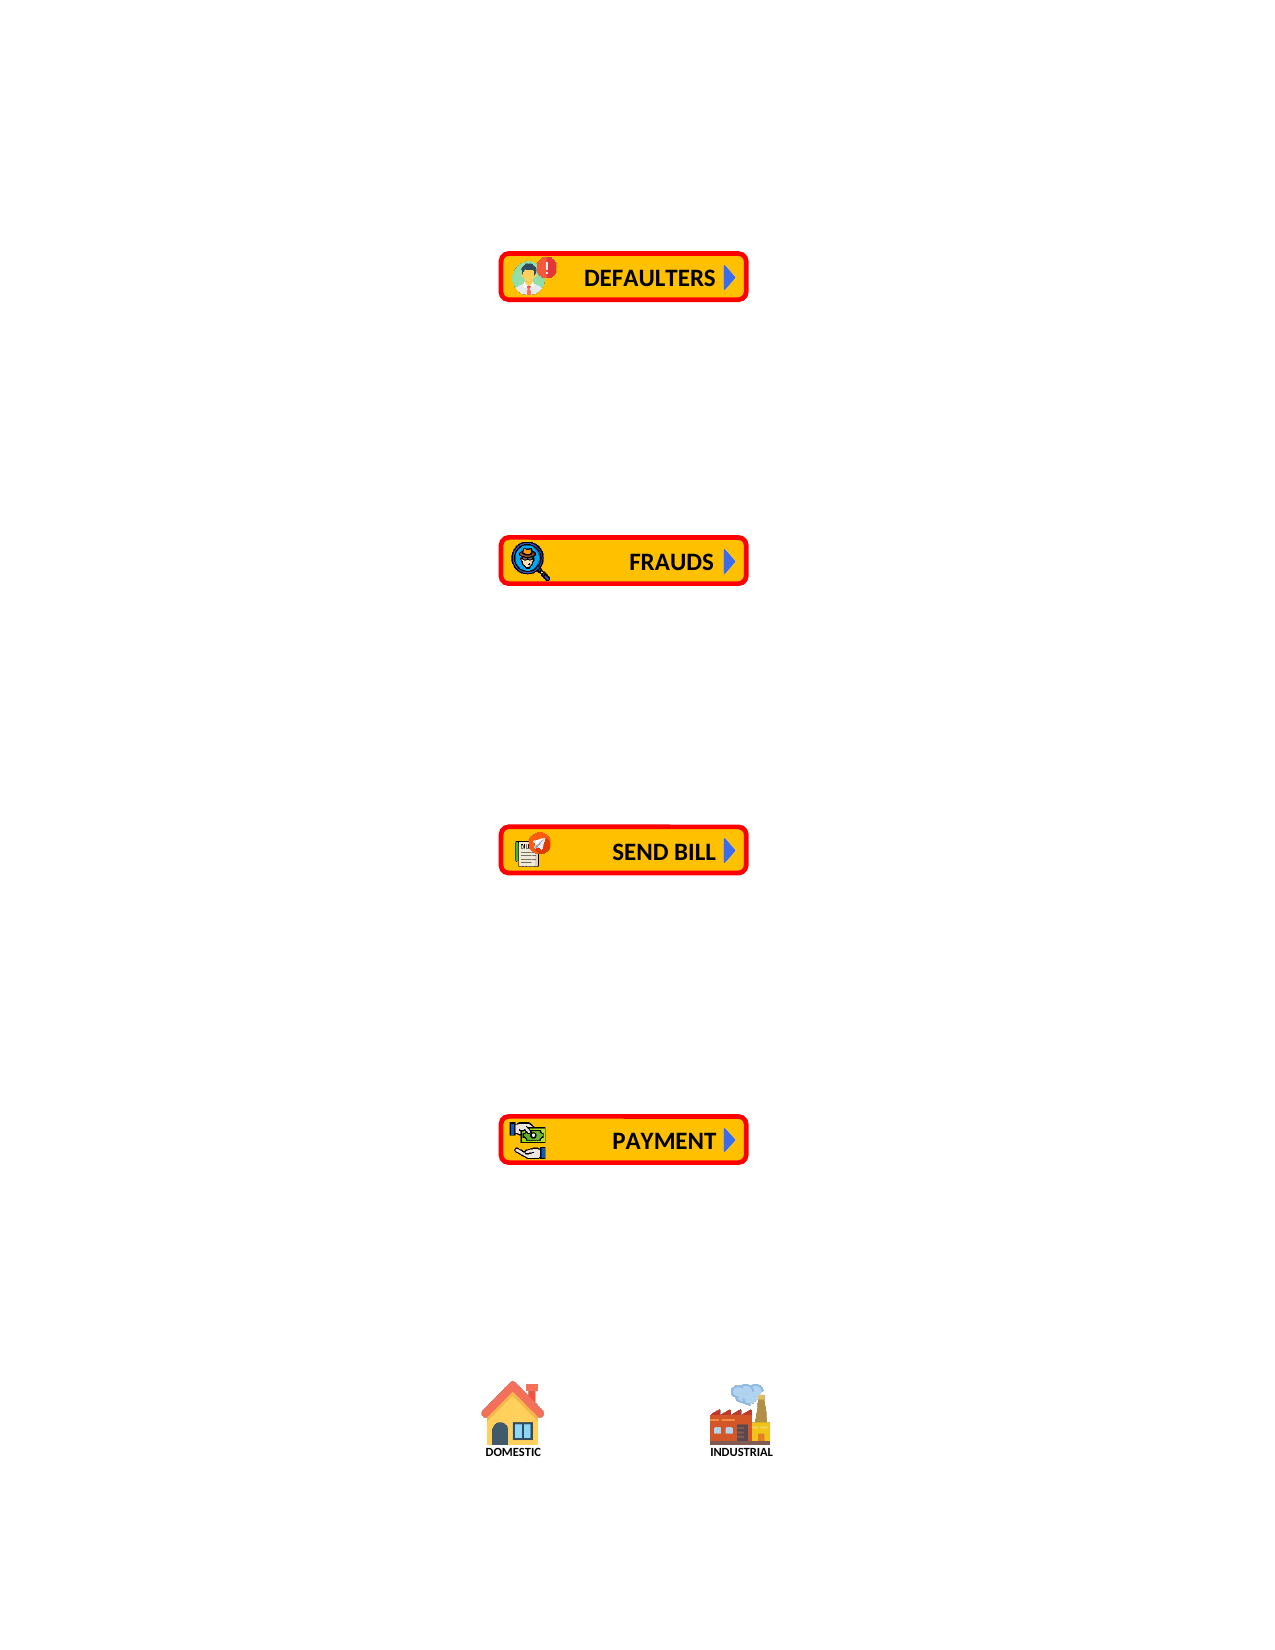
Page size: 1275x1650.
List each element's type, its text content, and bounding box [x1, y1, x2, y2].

text SEND BILL [75, 836, 1200, 866]
picture [709, 1383, 771, 1415]
text FRAUDS [75, 546, 1200, 577]
picture [511, 542, 550, 546]
picture [481, 1381, 544, 1415]
text DOMESTIC INDUSTRIAL [75, 1415, 1200, 1459]
picture [511, 577, 550, 581]
picture [528, 832, 551, 854]
picture [512, 257, 557, 262]
text PAYMENT [75, 1125, 1200, 1156]
text DEFAULTERS [75, 262, 1200, 293]
